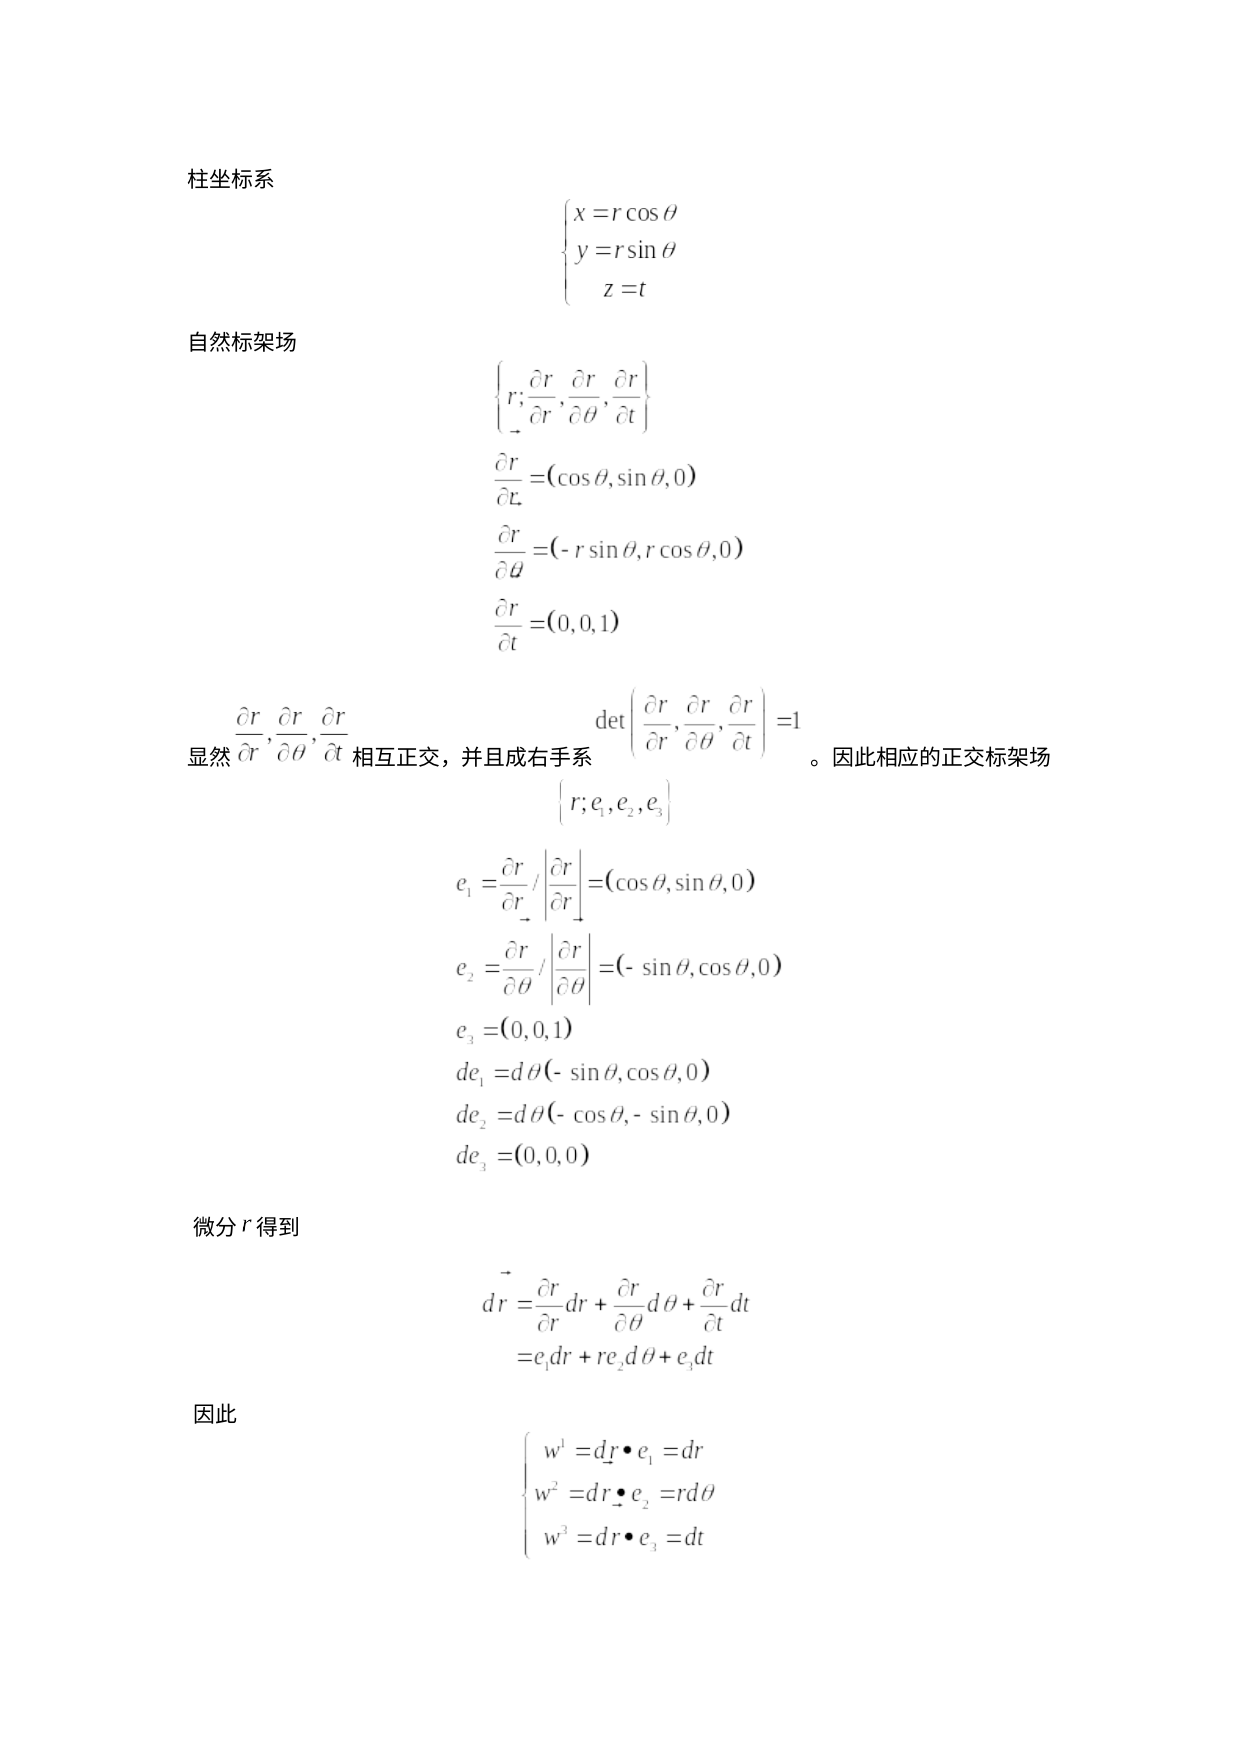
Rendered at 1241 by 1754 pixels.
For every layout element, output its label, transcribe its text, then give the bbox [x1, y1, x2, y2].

text 微分得到 [187, 1202, 1053, 1267]
text 因此 [187, 1397, 1053, 1429]
text 柱坐标系 [187, 162, 1053, 194]
text 自然标架场 [187, 324, 1053, 357]
text 显然相互正交，并且成右手系 。因此相应的正交标架场 [187, 682, 1053, 779]
